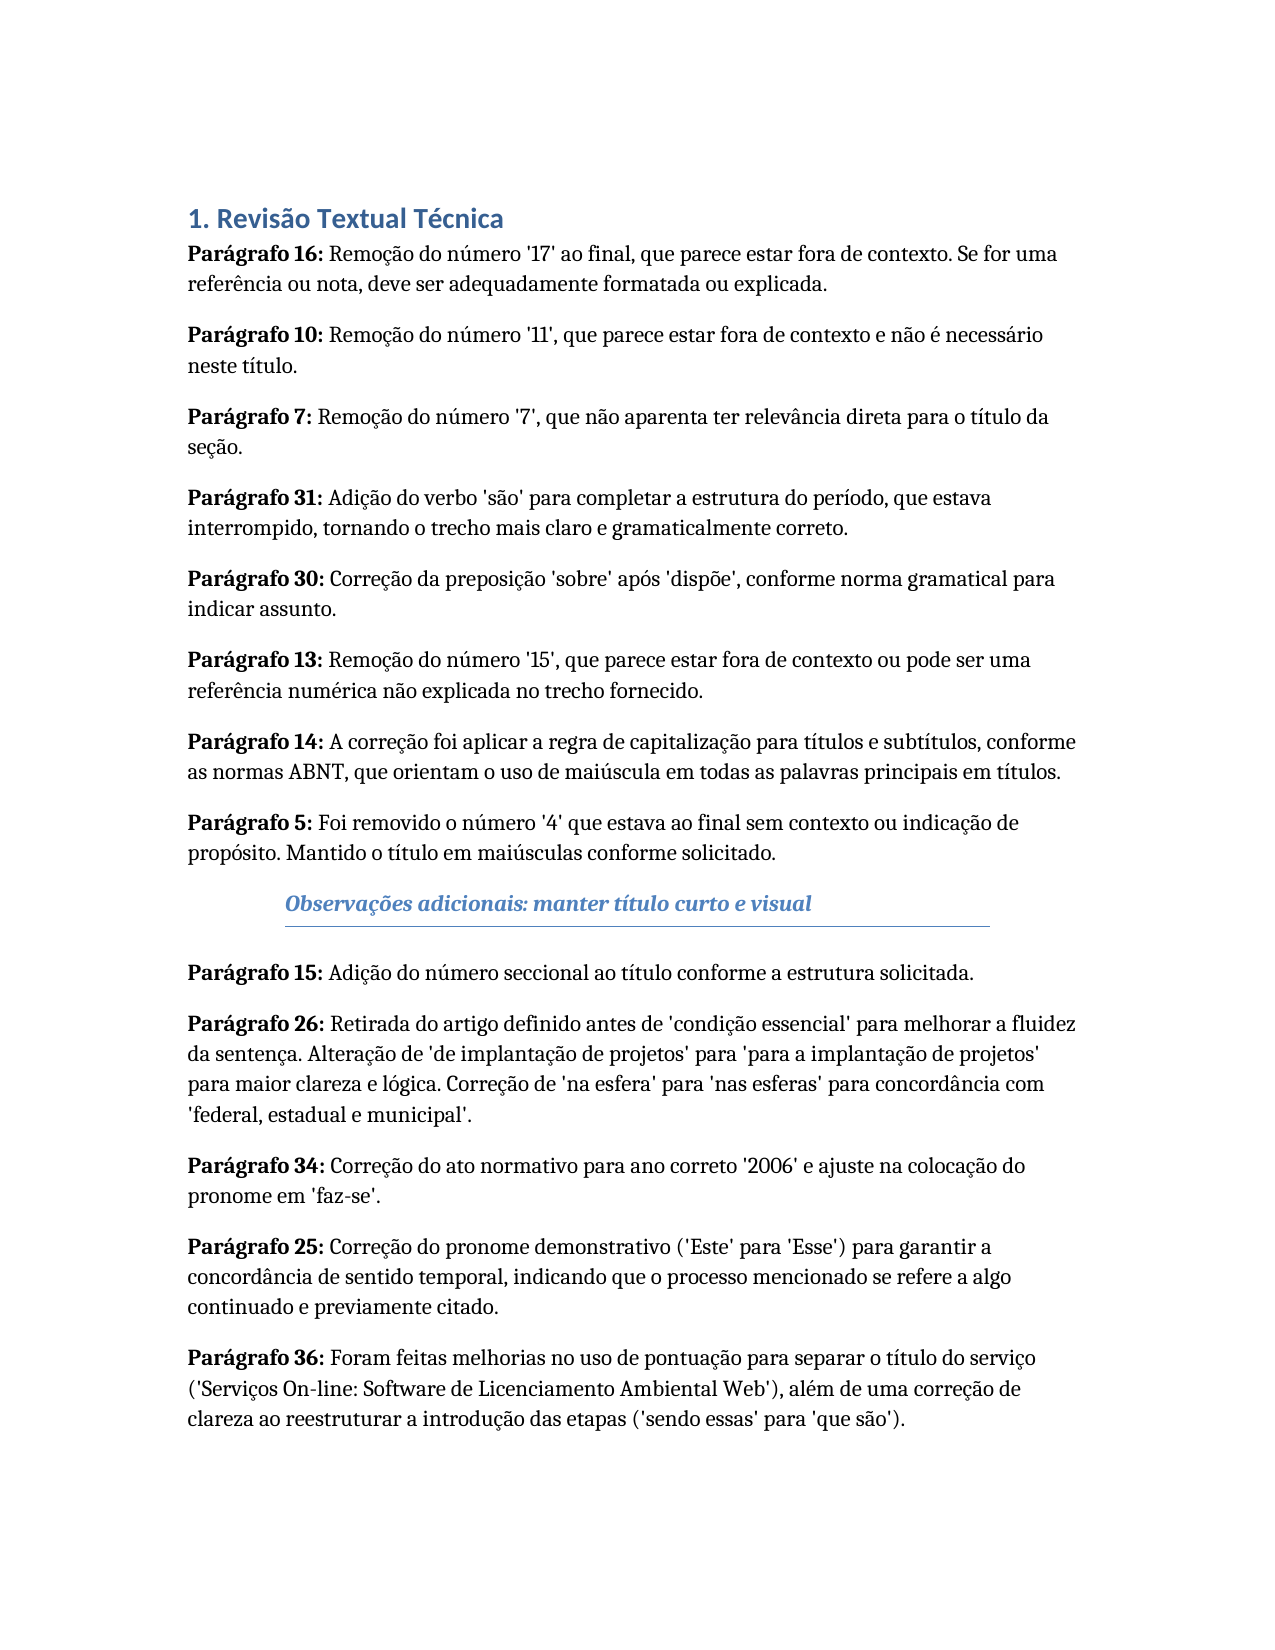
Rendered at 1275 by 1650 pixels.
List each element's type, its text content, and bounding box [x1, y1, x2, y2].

text Parágrafo 7: Remoção do número '7', que não aparenta ter relevância direta para o título da seção. [187, 403, 1087, 460]
text Parágrafo 13: Remoção do número '15', que parece estar fora de contexto ou pode ser uma referência numérica não explicada no trecho fornecido. [187, 647, 1087, 704]
text Parágrafo 25: Correção do pronome demonstrativo ('Este' para 'Esse') para garantir a concordância de sentido temporal, indicando que o processo mencionado se refere a algo continuado e previamente citado. [187, 1234, 1087, 1320]
text Parágrafo 10: Remoção do número '11', que parece estar fora de contexto e não é necessário neste título. [187, 322, 1087, 379]
text Parágrafo 15: Adição do número seccional ao título conforme a estrutura solicitada. [187, 960, 1087, 986]
text Parágrafo 31: Adição do verbo 'são' para completar a estrutura do período, que estava interrompido, tornando o trecho mais claro e gramaticalmente correto. [187, 485, 1087, 541]
text Parágrafo 16: Remoção do número '17' ao final, que parece estar fora de contexto. Se for uma referência ou nota, deve ser adequadamente formatada ou explicada. [187, 241, 1087, 297]
text Parágrafo 26: Retirada do artigo definido antes de 'condição essencial' para melhorar a fluidez da sentença. Alteração de 'de implantação de projetos' para 'para a implantação de projetos' para maior clareza e lógica. Correção de 'na esfera' para 'nas esferas' para concordância com 'federal, estadual e municipal'. [187, 1011, 1087, 1128]
text Parágrafo 14: A correção foi aplicar a regra de capitalização para títulos e subtítulos, conforme as normas ABNT, que orientam o uso de maiúscula em todas as palavras principais em títulos. [187, 728, 1087, 785]
text Parágrafo 34: Correção do ato normativo para ano correto '2006' e ajuste na colocação do pronome em 'faz-se'. [187, 1152, 1087, 1209]
text Observações adicionais: manter título curto e visual [285, 891, 990, 926]
text Parágrafo 36: Foram feitas melhorias no uso de pontuação para separar o título do serviço ('Serviços On-line: Software de Licenciamento Ambiental Web'), além de uma correção de clareza ao reestruturar a introdução das etapas ('sendo essas' para 'que são'). [187, 1345, 1087, 1432]
text Parágrafo 5: Foi removido o número '4' que estava ao final sem contexto ou indicação de propósito. Mantido o título em maiúsculas conforme solicitado. [187, 810, 1087, 866]
subtitle 1. Revisão Textual Técnica [187, 200, 1087, 236]
text Parágrafo 30: Correção da preposição 'sobre' após 'dispõe', conforme norma gramatical para indicar assunto. [187, 566, 1087, 622]
